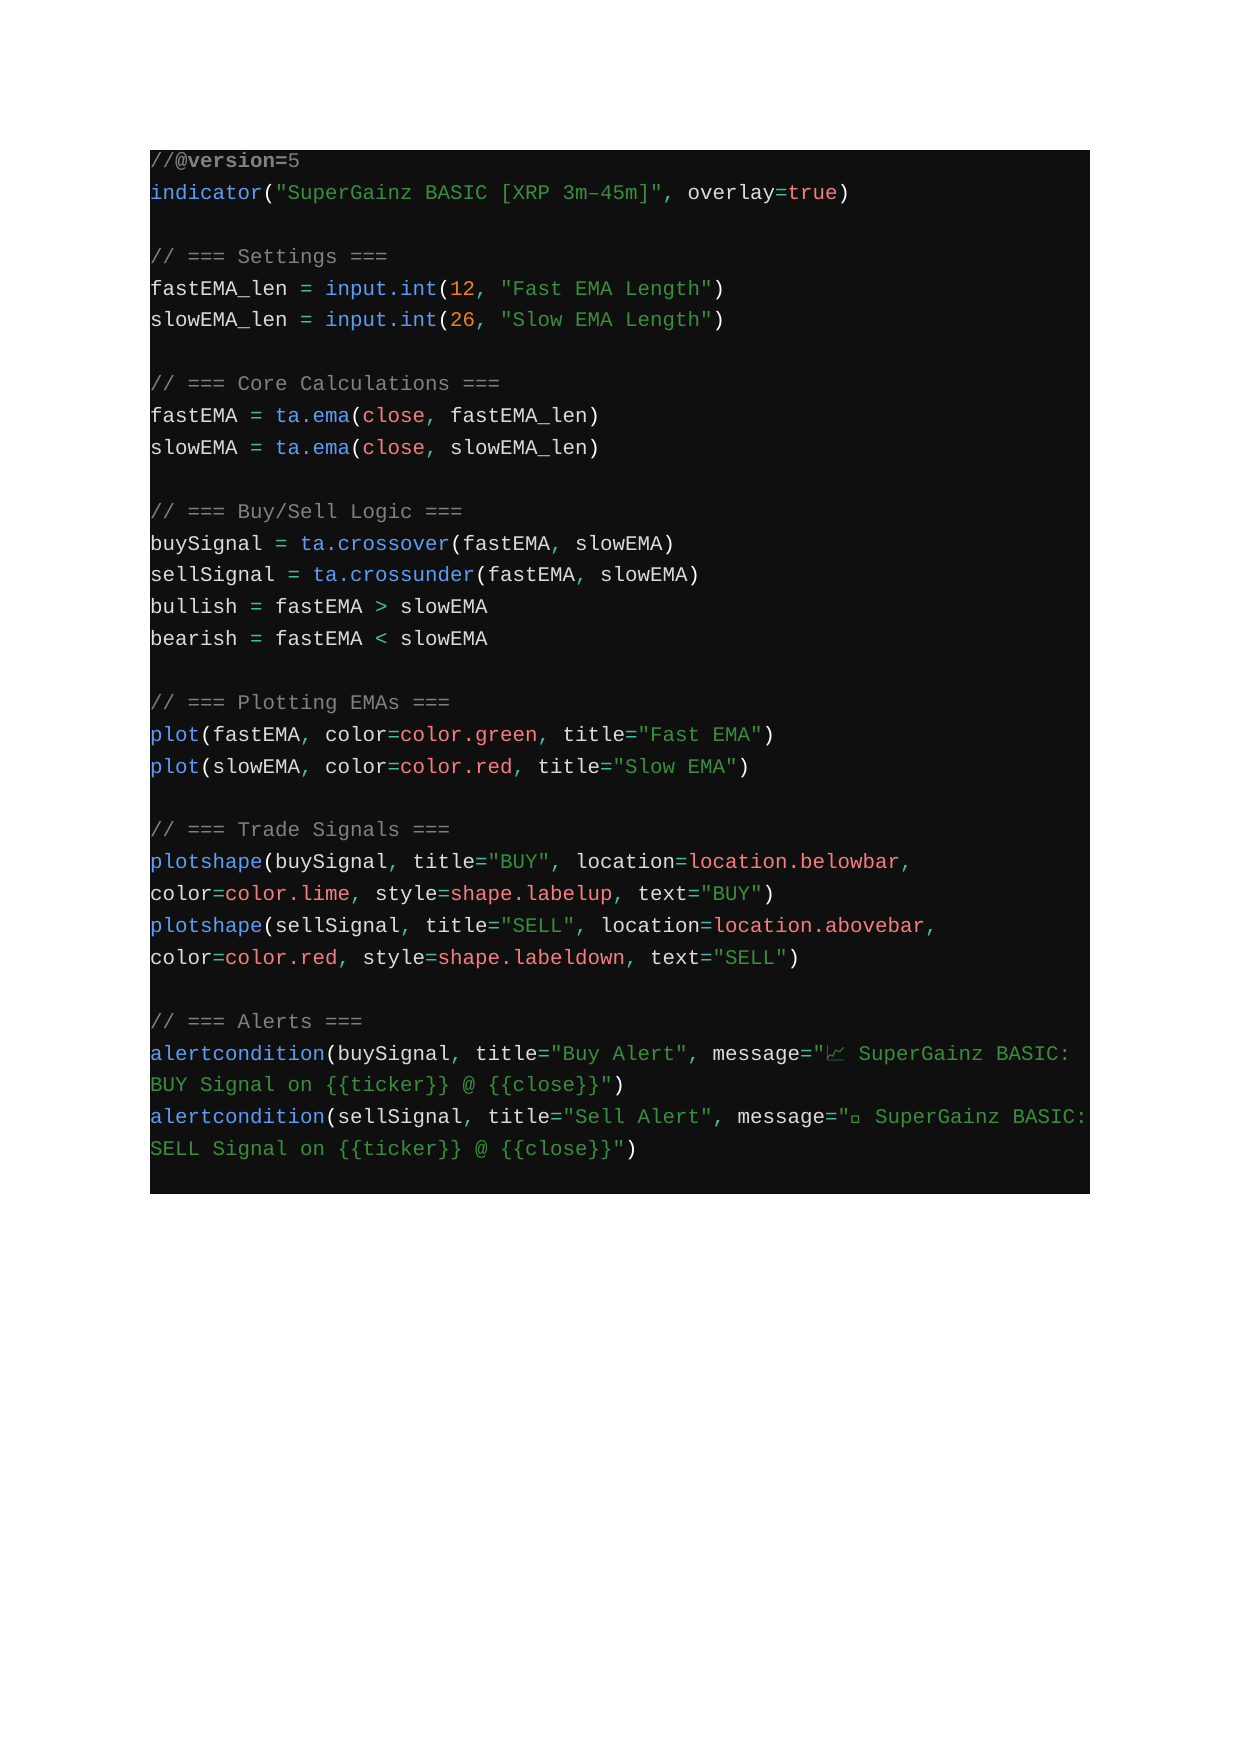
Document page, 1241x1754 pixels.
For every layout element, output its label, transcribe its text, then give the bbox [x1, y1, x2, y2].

text slowEMA = ta.ema(close, slowEMA_len) [150, 437, 1090, 461]
text indicator("SuperGainz BASIC [XRP 3m–45m]", overlay=true) [150, 182, 1090, 206]
text plotshape(sellSignal, title="SELL", location=location.abovebar, color=color.red, style=shape.labeldown, text="SELL") [150, 915, 1090, 971]
text // === Plotting EMAs === [150, 692, 1090, 716]
text // === Settings === [150, 246, 1090, 269]
text // === Buy/Sell Logic === [150, 501, 1090, 524]
text // === Trade Signals === [150, 819, 1090, 843]
text //@version=5 [150, 150, 1090, 174]
text plotshape(buySignal, title="BUY", location=location.belowbar, color=color.lime, style=shape.labelup, text="BUY") [150, 851, 1090, 907]
text bearish = fastEMA < slowEMA [150, 628, 1090, 652]
text // === Core Calculations === [150, 373, 1090, 397]
text fastEMA_len = input.int(12, "Fast EMA Length") [150, 277, 1090, 301]
text bullish = fastEMA > slowEMA [150, 596, 1090, 620]
text // === Alerts === [150, 1011, 1090, 1034]
text plot(slowEMA, color=color.red, title="Slow EMA") [150, 756, 1090, 779]
text sellSignal = ta.crossunder(fastEMA, slowEMA) [150, 564, 1090, 588]
text fastEMA = ta.ema(close, fastEMA_len) [150, 405, 1090, 429]
text plot(fastEMA, color=color.green, title="Fast EMA") [150, 724, 1090, 747]
text alertcondition(sellSignal, title="Sell Alert", message="🔻 SuperGainz BASIC: SELL Signal on {{ticker}} @ {{close}}") [150, 1106, 1090, 1162]
text buySignal = ta.crossover(fastEMA, slowEMA) [150, 532, 1090, 556]
text slowEMA_len = input.int(26, "Slow EMA Length") [150, 309, 1090, 333]
text alertcondition(buySignal, title="Buy Alert", message="📈 SuperGainz BASIC: BUY Signal on {{ticker}} @ {{close}}") [150, 1042, 1090, 1098]
